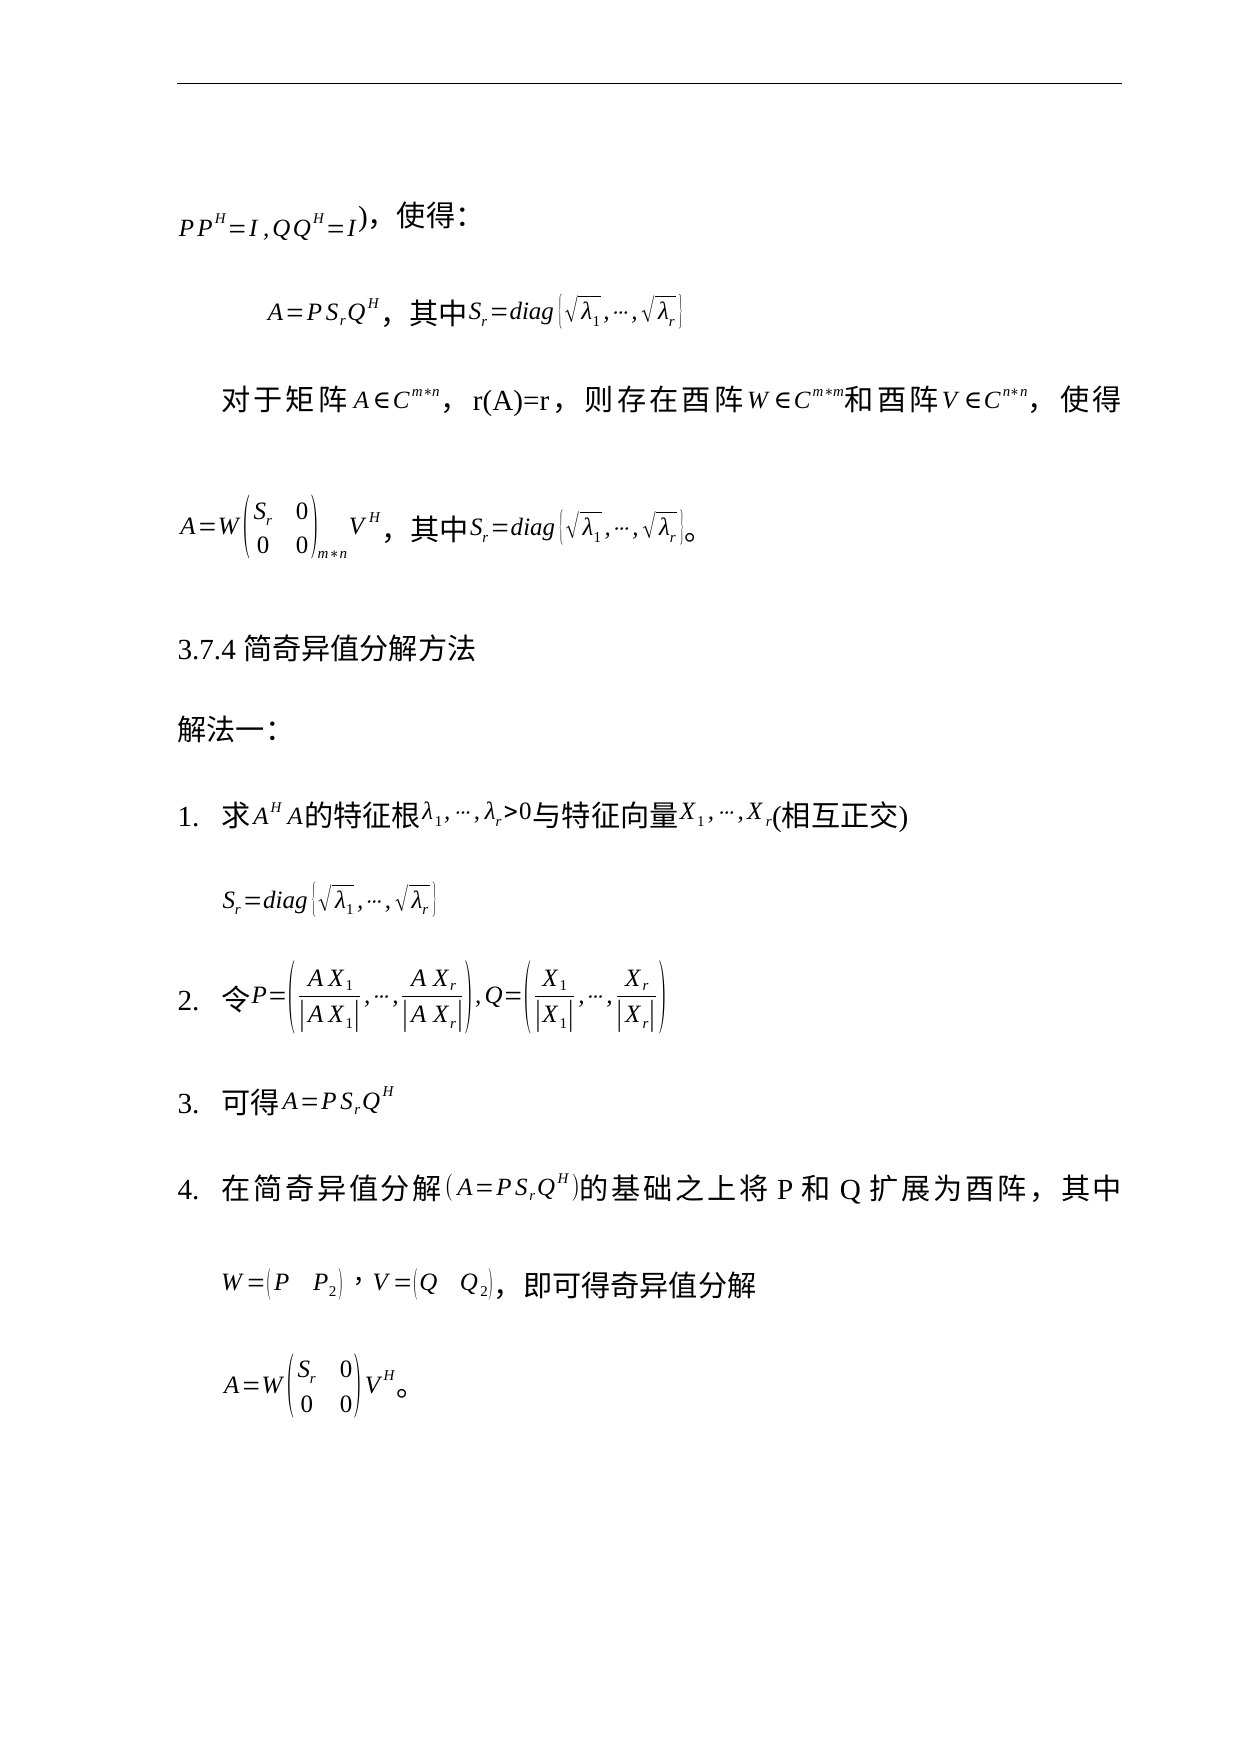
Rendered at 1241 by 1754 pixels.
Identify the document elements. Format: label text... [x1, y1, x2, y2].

subtitle 简奇异值分解方法 [177, 614, 1122, 679]
list 在简奇异值分解的基础之上将P和Q扩展为酉阵，其中，即可得奇异值分解 [177, 1154, 1122, 1316]
list 可得 [177, 1068, 1122, 1133]
list 令 [177, 949, 1122, 1047]
text ，其中 [221, 279, 1122, 344]
text 对于矩阵，r(A)=r，则存在半酉阵和半酉阵()，使得： [177, 193, 1122, 258]
text 解法一： [177, 695, 1122, 760]
text 。 [177, 1338, 1122, 1435]
list 求的特征根与特征向量(相互正交) [177, 781, 1122, 846]
text 对于矩阵，r(A)=r，则存在酉阵和酉阵，使得，其中。 [177, 365, 1122, 576]
